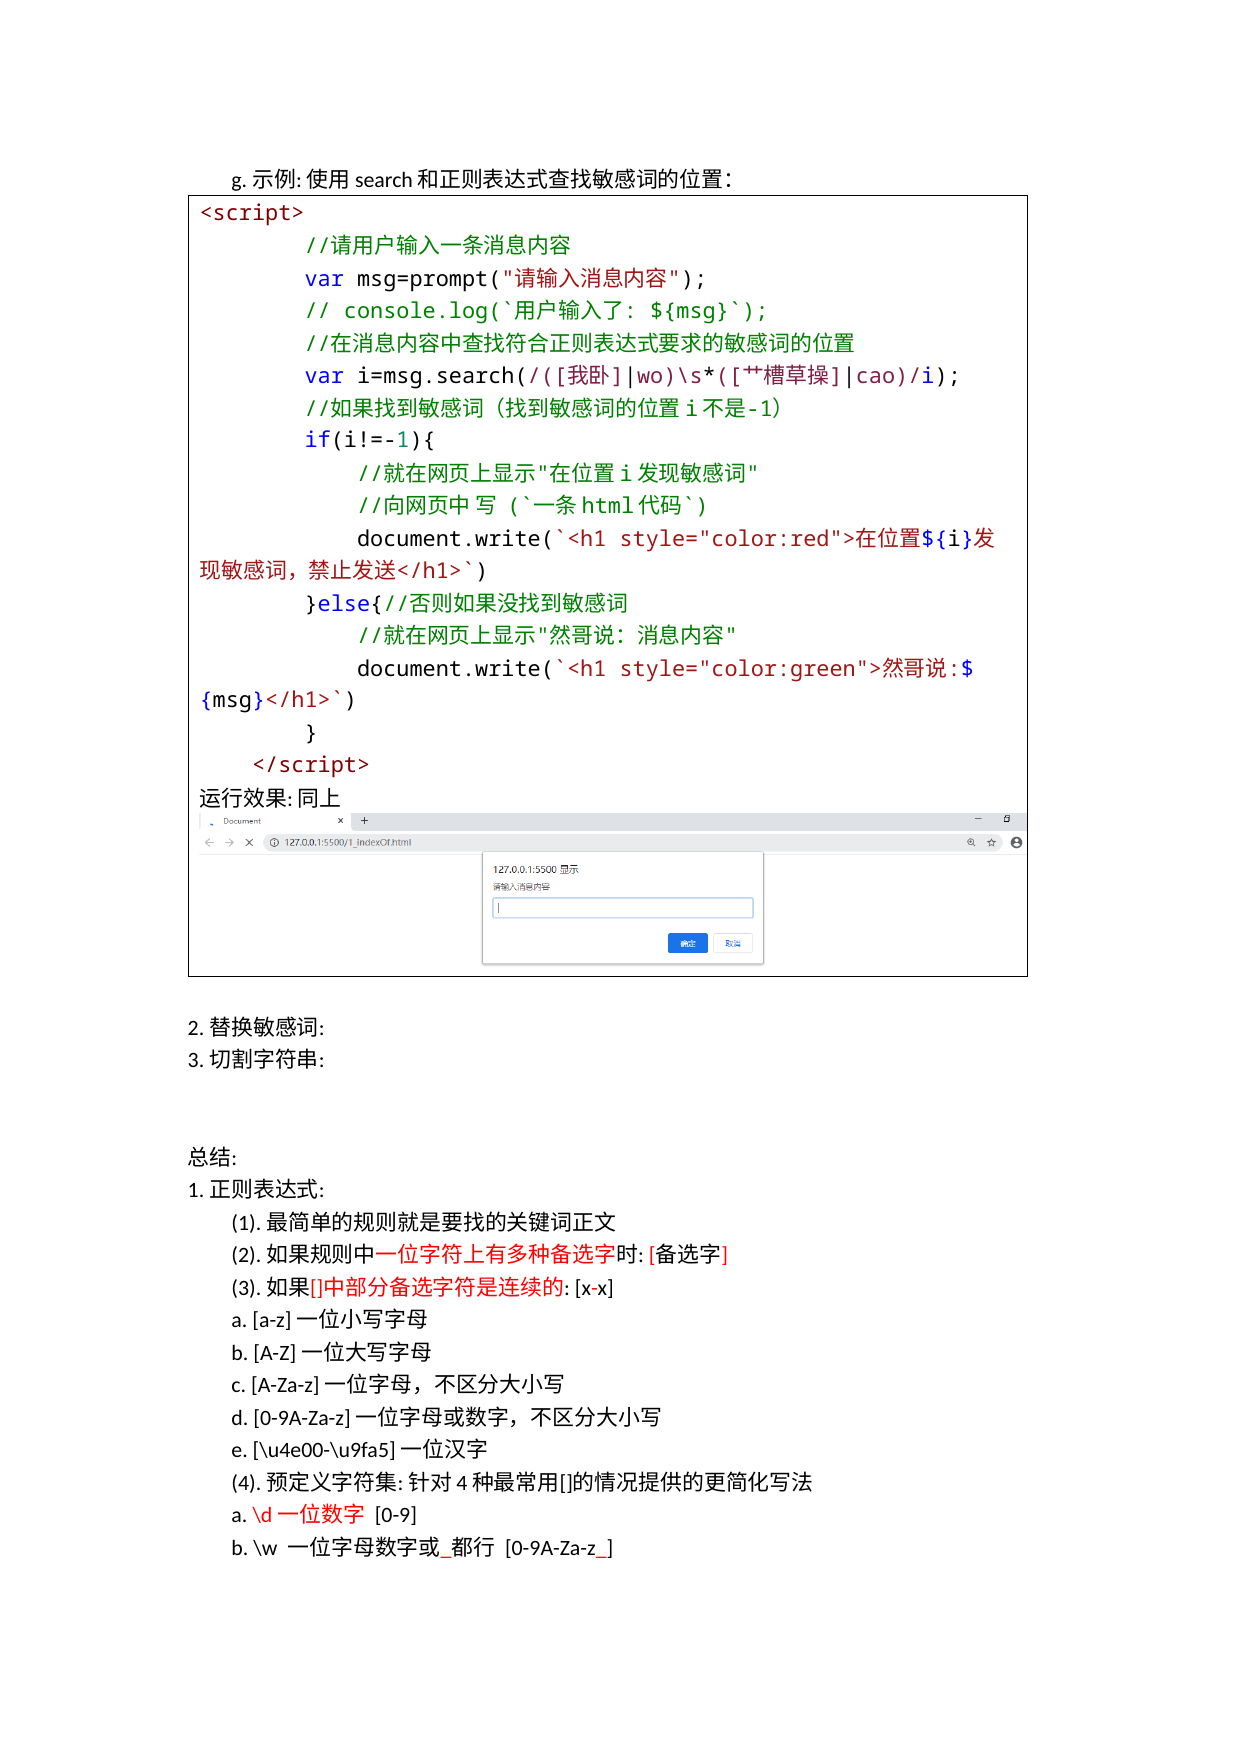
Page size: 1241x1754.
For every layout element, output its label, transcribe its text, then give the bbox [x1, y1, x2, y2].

text 总结: [187, 1139, 1053, 1172]
text g. 示例: 使用search和正则表达式查找敏感词的位置： [187, 162, 1053, 194]
text (3). 如果[]中部分备选字符是连续的: [x-x] [187, 1269, 1053, 1302]
text a. [a-z] 一位小写字母 [187, 1302, 1053, 1334]
text b. \w 一位字母数字或_都行 [0-9A-Za-z_] [187, 1529, 1053, 1562]
table_header <script> //请用户输入一条消息内容 var msg=prompt("请输入消息内容"); // console.log(`用户输入了: ${msg}`); //在消息内容中查找符合正则表达式要求的敏感词的位置 var i=msg.search(/([我卧]|wo)\s*([艹槽草操]|cao)/i); //如果找到敏感词（找到敏感词的位置i不是-1） if(i!=-1){ //就在网页上显示"在位置i发现敏感词" //向网页中 写 (`一条html代码`) document.write(`<h1 style="color:red">在位置${i}发现敏感词，禁止发送</h1>`) }else{//否则如果没找到敏感词 //就在网页上显示"然哥说：消息内容" document.write(`<h1 style="color:green">然哥说:${msg}</h1>`) } </script> 运行效果: 同上 [189, 196, 1027, 976]
text c. [A-Za-z] 一位字母，不区分大小写 [187, 1367, 1053, 1399]
text (2). 如果规则中一位字符上有多种备选字时: [备选字] [187, 1237, 1053, 1269]
text 1. 正则表达式: [187, 1172, 1053, 1204]
text 2. 替换敏感词: [187, 1009, 1053, 1042]
text a. \d 一位数字 [0-9] [187, 1497, 1053, 1529]
picture [199, 813, 1027, 975]
text e. [\u4e00-\u9fa5] 一位汉字 [187, 1432, 1053, 1464]
text b. [A-Z] 一位大写字母 [187, 1334, 1053, 1367]
text (1). 最简单的规则就是要找的关键词正文 [187, 1204, 1053, 1237]
text 3. 切割字符串: [187, 1042, 1053, 1074]
text d. [0-9A-Za-z] 一位字母或数字，不区分大小写 [187, 1399, 1053, 1432]
text (4). 预定义字符集: 针对4种最常用[]的情况提供的更简化写法 [187, 1464, 1053, 1497]
